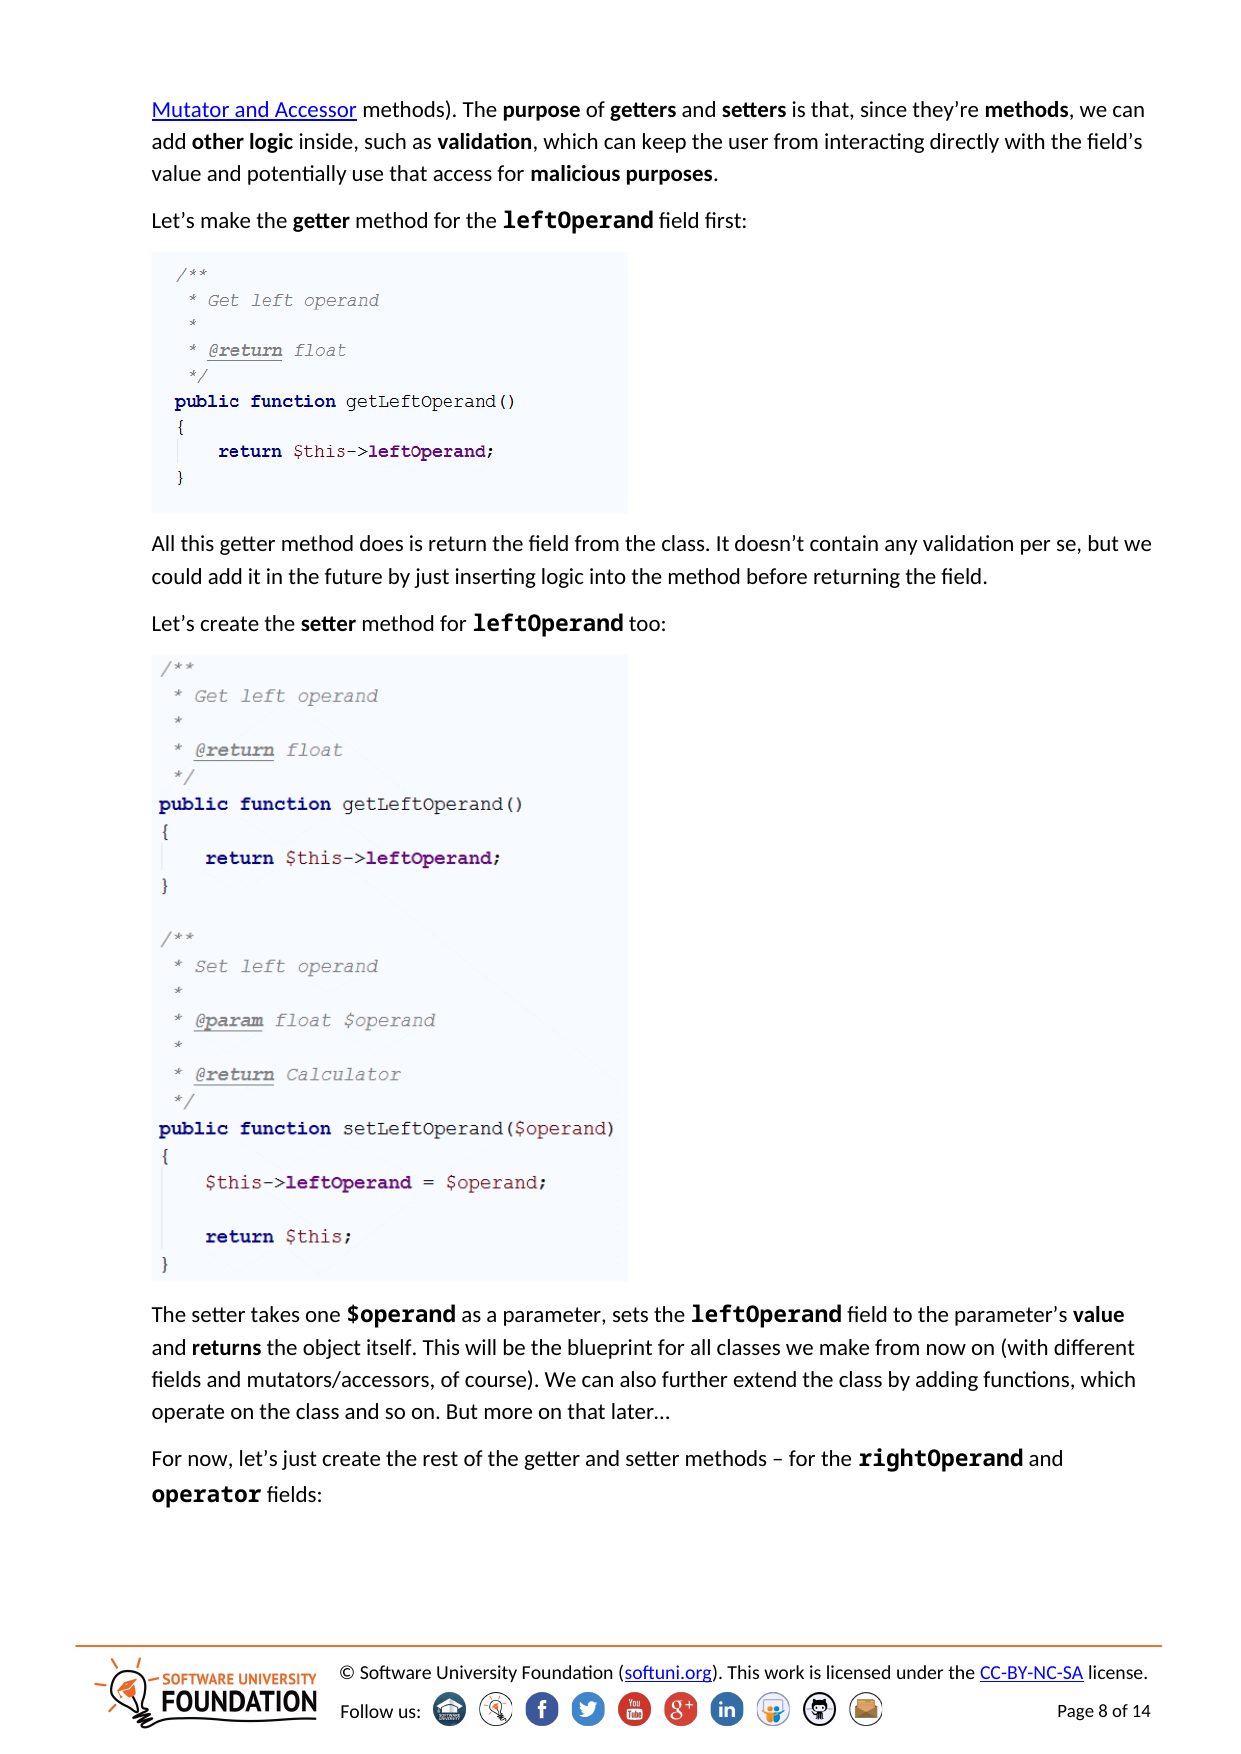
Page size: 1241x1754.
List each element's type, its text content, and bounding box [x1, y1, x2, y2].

picture [803, 1692, 836, 1726]
picture [151, 252, 629, 513]
text Let’s make the getter method for the leftOperand field first: [151, 204, 1164, 235]
picture [618, 1692, 651, 1726]
picture [93, 1656, 317, 1729]
text All this getter method does is return the field from the class. It doesn’t contain any validation per se, but we could add it in the future by just inserting logic into the method before returning the field. [151, 529, 1164, 590]
picture [525, 1692, 559, 1726]
text Let’s create the setter method for leftOperand too: [151, 606, 1164, 638]
picture [710, 1692, 744, 1726]
picture [849, 1692, 883, 1726]
picture [151, 655, 628, 1281]
text For now, let’s just create the rest of the getter and setter methods – for the rightOperand and operator fields: [151, 1442, 1164, 1509]
picture [756, 1692, 790, 1726]
picture [571, 1692, 605, 1726]
picture [479, 1692, 513, 1726]
text The setter takes one $operand as a parameter, sets the leftOperand field to the parameter’s value and returns the object itself. This will be the blueprint for all classes we make from now on (with different fields and mutators/accessors, of course). We can also further extend the class by adding functions, which operate on the class and so on. But more on that later… [151, 1298, 1164, 1425]
picture [433, 1692, 466, 1726]
picture [664, 1692, 698, 1726]
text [151, 95, 1164, 187]
